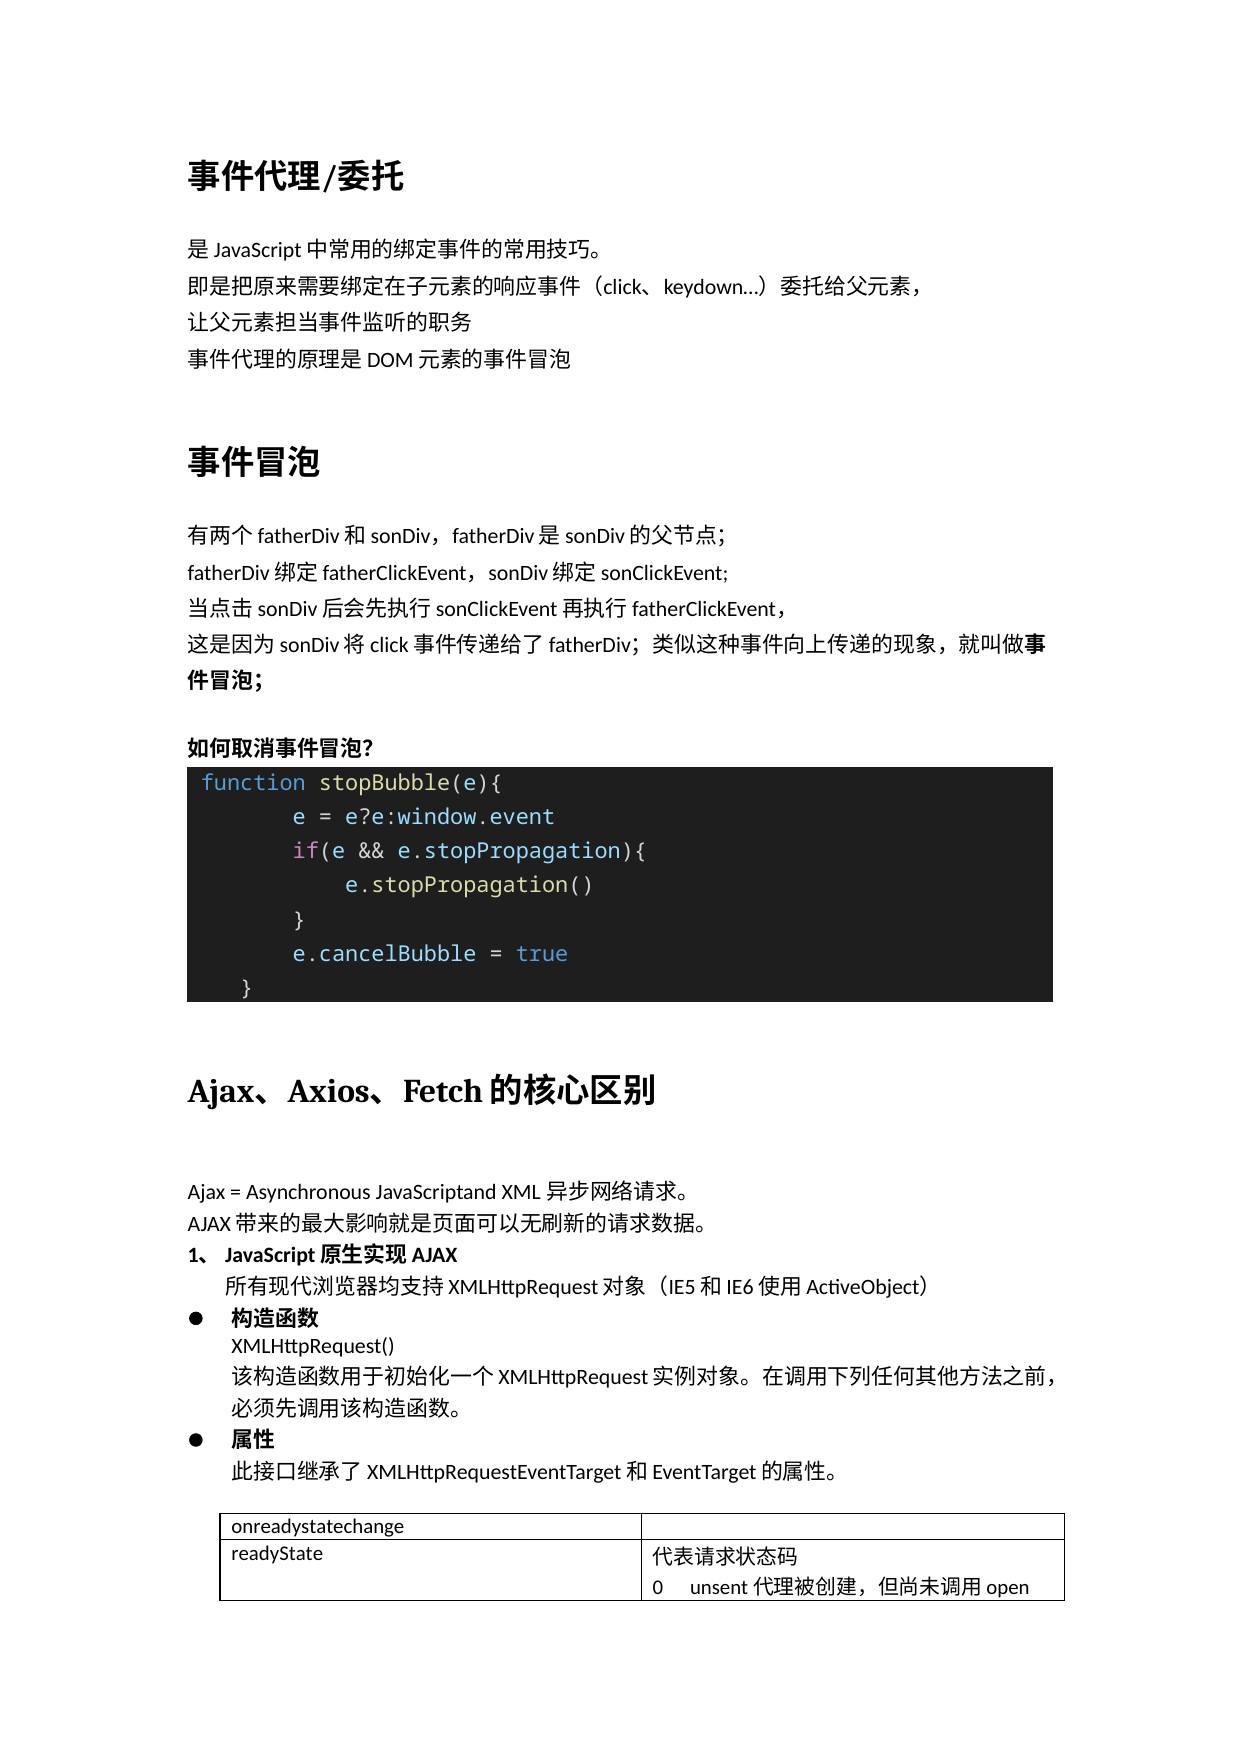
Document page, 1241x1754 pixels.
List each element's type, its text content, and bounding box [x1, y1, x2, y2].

text Ajax = Asynchronous JavaScriptand XML 异步网络请求。 [187, 1174, 1053, 1206]
subtitle Ajax、Axios、Fetch的核心区别 [187, 1064, 1053, 1112]
list 所有现代浏览器均支持XMLHttpRequest对象（IE5和IE6使用ActiveObject） [225, 1269, 1053, 1301]
subtitle 事件代理/委托 [187, 150, 1053, 198]
text } [187, 972, 1053, 1002]
text function stopBubble(e){ [187, 767, 1053, 797]
text 即是把原来需要绑定在子元素的响应事件（click、keydown…）委托给父元素， [187, 269, 1053, 301]
text 事件代理的原理是DOM元素的事件冒泡 [187, 342, 1053, 373]
text } [187, 903, 1053, 933]
text fatherDiv绑定fatherClickEvent，sonDiv绑定sonClickEvent; [187, 554, 1053, 586]
list 该构造函数用于初始化一个XMLHttpRequest实例对象。在调用下列任何其他方法之前，必须先调用该构造函数。 [231, 1359, 1053, 1422]
text 当点击sonDiv后会先执行sonClickEvent再执行fatherClickEvent， [187, 591, 1053, 622]
table_header [642, 1514, 1064, 1539]
text e = e?e:window.event [187, 801, 1053, 831]
list JavaScript原生实现AJAX [187, 1237, 1053, 1269]
text e.cancelBubble = true [187, 938, 1053, 967]
text 是JavaScript中常用的绑定事件的常用技巧。 [187, 232, 1053, 264]
text 让父元素担当事件监听的职务 [187, 305, 1053, 337]
table_cell readyState [221, 1540, 641, 1600]
list 属性 [187, 1422, 1053, 1454]
text 如何取消事件冒泡？ [187, 731, 1053, 762]
text if(e && e.stopPropagation){ [187, 835, 1053, 865]
text e.stopPropagation() [187, 869, 1053, 899]
list 此接口继承了XMLHttpRequestEventTarget和EventTarget的属性。 [231, 1454, 1053, 1486]
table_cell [642, 1540, 1064, 1600]
subtitle 事件冒泡 [187, 436, 1053, 484]
list 构造函数 [187, 1301, 1053, 1332]
text AJAX带来的最大影响就是页面可以无刷新的请求数据。 [187, 1206, 1053, 1237]
text 这是因为sonDiv将click事件传递给了fatherDiv；类似这种事件向上传递的现象，就叫做事件冒泡； [187, 627, 1053, 695]
text 有两个fatherDiv和sonDiv，fatherDiv是sonDiv的父节点； [187, 518, 1053, 550]
list XMLHttpRequest() [231, 1332, 1053, 1359]
table_header onreadystatechange [221, 1514, 641, 1539]
